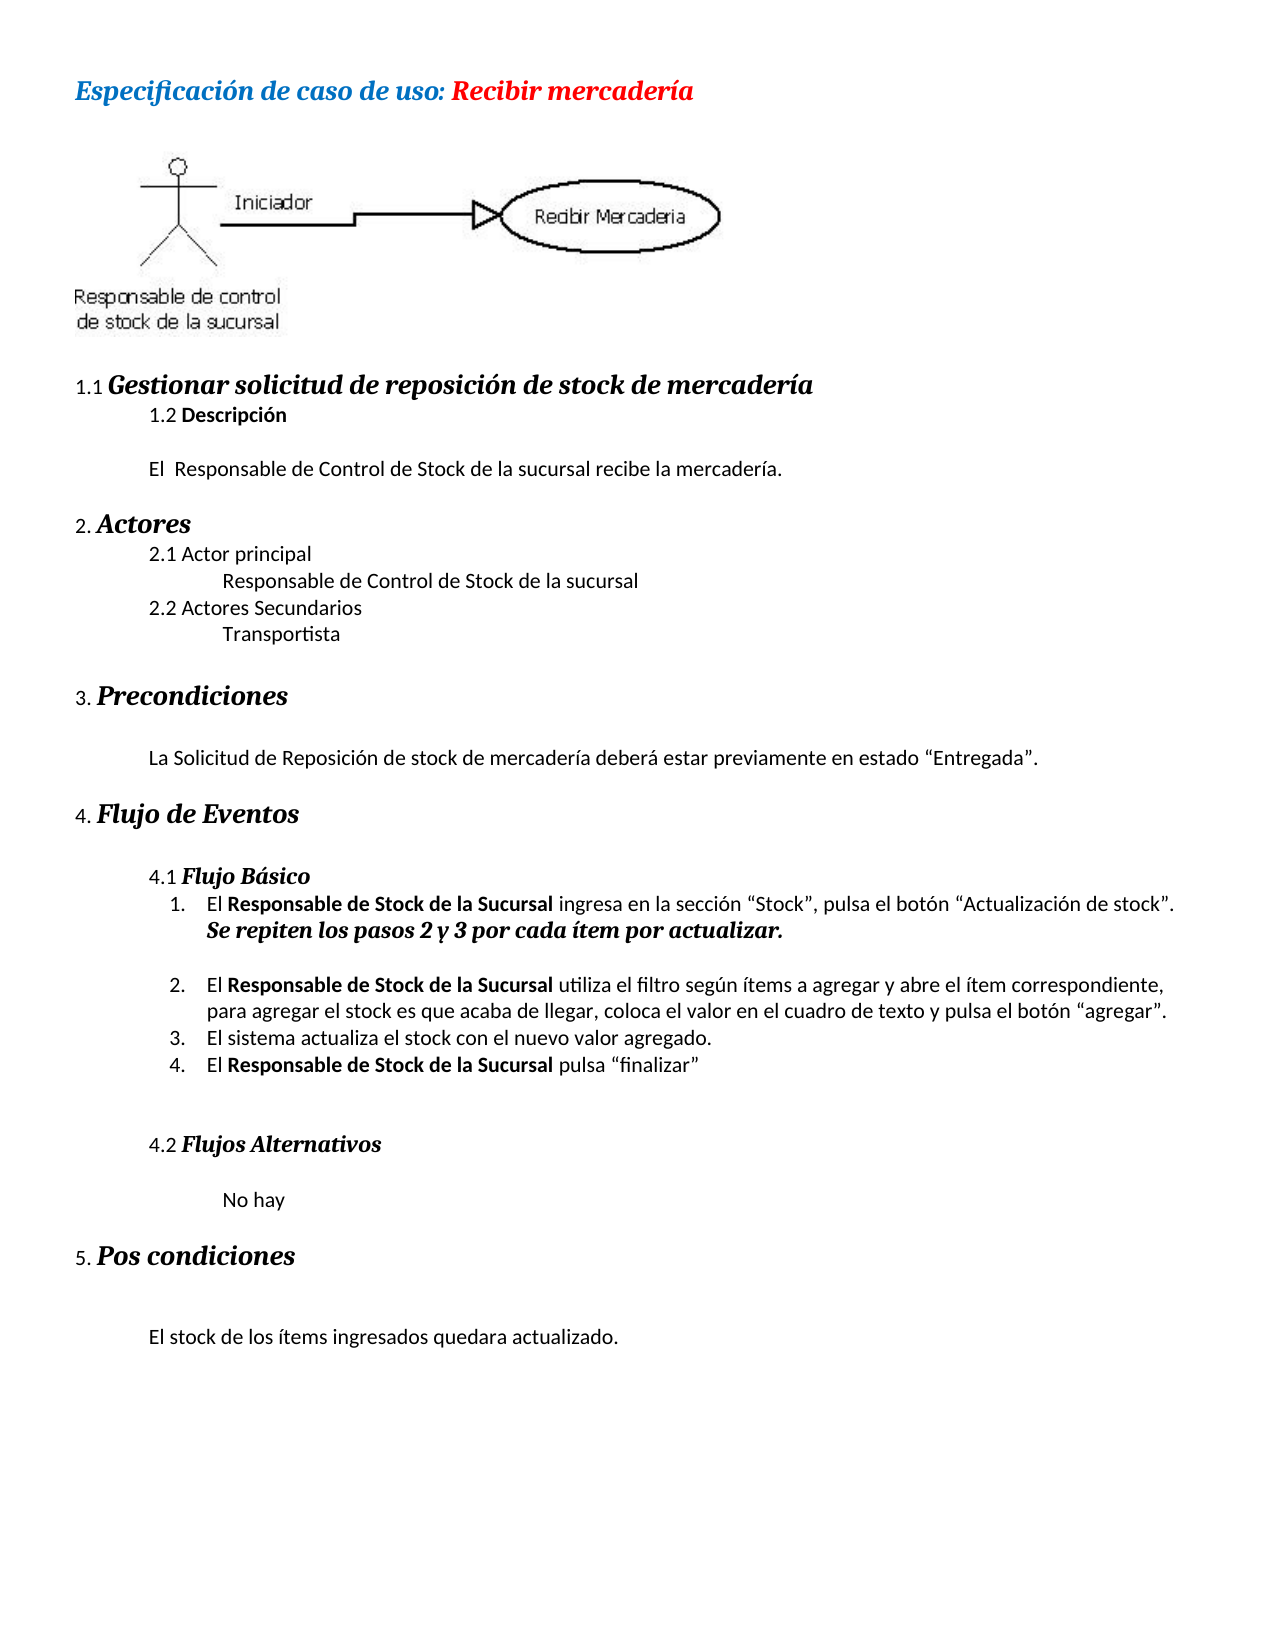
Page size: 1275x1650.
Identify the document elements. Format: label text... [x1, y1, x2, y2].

list El sistema actualiza el stock con el nuevo valor agregado. [169, 1024, 1200, 1051]
text Responsable de Control de Stock de la sucursal [75, 567, 1200, 594]
text 2.1 Actor principal [75, 541, 1200, 567]
text El Responsable de Control de Stock de la sucursal recibe la mercadería. [149, 455, 1200, 481]
text 2. Actores [75, 508, 1200, 541]
list No hay [222, 1186, 1200, 1213]
text 5. Pos condiciones [75, 1239, 1200, 1272]
text 4.1 Flujo Básico [75, 862, 1200, 890]
text 1.2 Descripción [75, 401, 1200, 428]
list El Responsable de Stock de la Sucursal pulsa “finalizar” [169, 1051, 1200, 1078]
text La Solicitud de Reposición de stock de mercadería deberá estar previamente en estado “Entregada”. [75, 744, 1200, 771]
text Transportista [75, 621, 1200, 647]
list El Responsable de Stock de la Sucursal utiliza el filtro según ítems a agregar y abre el ítem correspondiente, para agregar el stock es que acaba de llegar, coloca el valor en el cuadro de texto y pulsa el botón “agregar”. [169, 971, 1200, 1024]
text 2.2 Actores Secundarios [75, 594, 1200, 621]
text 4. Flujo de Eventos [75, 798, 1200, 830]
text Especificación de caso de uso: Recibir mercadería [75, 75, 1200, 107]
text 1.1 Gestionar solicitud de reposición de stock de mercadería [75, 369, 1200, 401]
text El stock de los ítems ingresados quedara actualizado. [75, 1323, 1200, 1350]
list Se repiten los pasos 2 y 3 por cada ítem por actualizar. [207, 917, 1200, 944]
list El Responsable de Stock de la Sucursal ingresa en la sección “Stock”, pulsa el botón “Actualización de stock”. [169, 890, 1200, 917]
picture [75, 139, 724, 337]
text 3. Precondiciones [75, 679, 1200, 712]
text 4.2 Flujos Alternativos [75, 1131, 1200, 1159]
